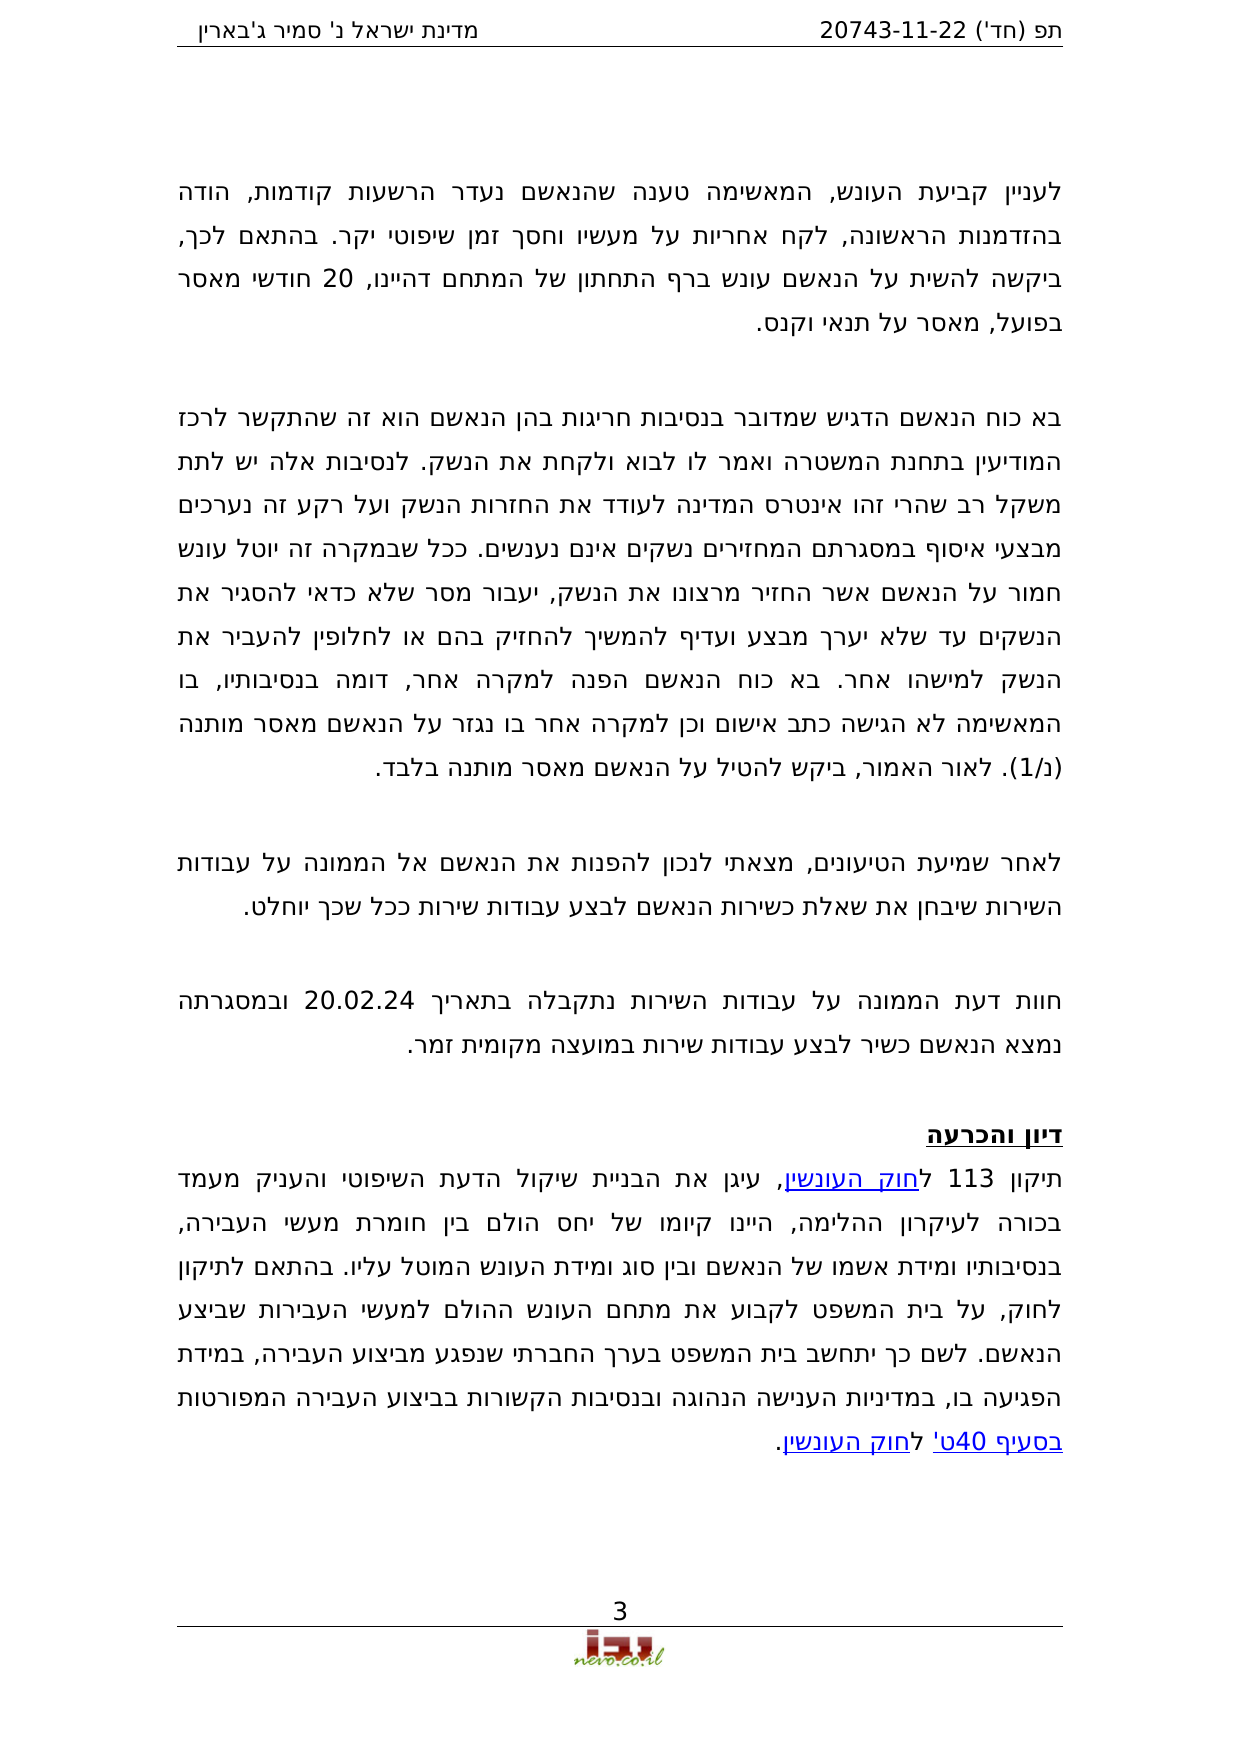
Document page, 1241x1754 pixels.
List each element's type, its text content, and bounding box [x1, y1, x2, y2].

text לעניין קביעת העונש, המאשימה טענה שהנאשם נעדר הרשעות קודמות, הודה בהזדמנות הראשונה, לקח אחריות על מעשיו וחסך זמן שיפוטי יקר. בהתאם לכך, ביקשה להשית על הנאשם עונש ברף התחתון של המתחם דהיינו, 20 חודשי מאסר בפועל, מאסר על תנאי וקנס. [177, 177, 1063, 338]
picture [574, 1629, 666, 1667]
text לאחר שמיעת הטיעונים, מצאתי לנכון להפנות את הנאשם אל הממונה על עבודות השירות שיבחן את שאלת כשירות הנאשם לבצע עבודות שירות ככל שכך יוחלט. [177, 848, 1063, 921]
text חוות דעת הממונה על עבודות השירות נתקבלה בתאריך 20.02.24 ובמסגרתה נמצא הנאשם כשיר לבצע עבודות שירות במועצה מקומית זמר. [177, 987, 1063, 1059]
text דיון והכרעה [177, 1120, 1063, 1149]
text בא כוח הנאשם הדגיש שמדובר בנסיבות חריגות בהן הנאשם הוא זה שהתקשר לרכז המודיעין בתחנת המשטרה ואמר לו לבוא ולקחת את הנשק. לנסיבות אלה יש לתת משקל רב שהרי זהו אינטרס המדינה לעודד את החזרות הנשק ועל רקע זה נערכים מבצעי איסוף במסגרתם המחזירים נשקים אינם נענשים. ככל שבמקרה זה יוטל עונש חמור על הנאשם אשר החזיר מרצונו את הנשק, יעבור מסר שלא כדאי להסגיר את הנשקים עד שלא יערך מבצע ועדיף להמשיך להחזיק בהם או לחלופין להעביר את הנשק למישהו אחר. בא כוח הנאשם הפנה למקרה אחר, דומה בנסיבותיו, בו המאשימה לא הגישה כתב אישום וכן למקרה אחר בו נגזר על הנאשם מאסר מותנה (נ/1). לאור האמור, ביקש להטיל על הנאשם מאסר מותנה בלבד. [177, 403, 1063, 782]
text תיקון 113 לחוק העונשין, עיגן את הבניית שיקול הדעת השיפוטי והעניק מעמד בכורה לעיקרון ההלימה, היינו קיומו של יחס הולם בין חומרת מעשי העבירה, בנסיבותיו ומידת אשמו של הנאשם ובין סוג ומידת העונש המוטל עליו. בהתאם לתיקון לחוק, על בית המשפט לקבוע את מתחם העונש ההולם למעשי העבירות שביצע הנאשם. לשם כך יתחשב בית המשפט בערך החברתי שנפגע מביצוע העבירה, במידת הפגיעה בו, במדיניות הענישה הנהוגה ובנסיבות הקשורות בביצוע העבירה המפורטות בסעיף 40ט' לחוק העונשין. [177, 1164, 1063, 1456]
